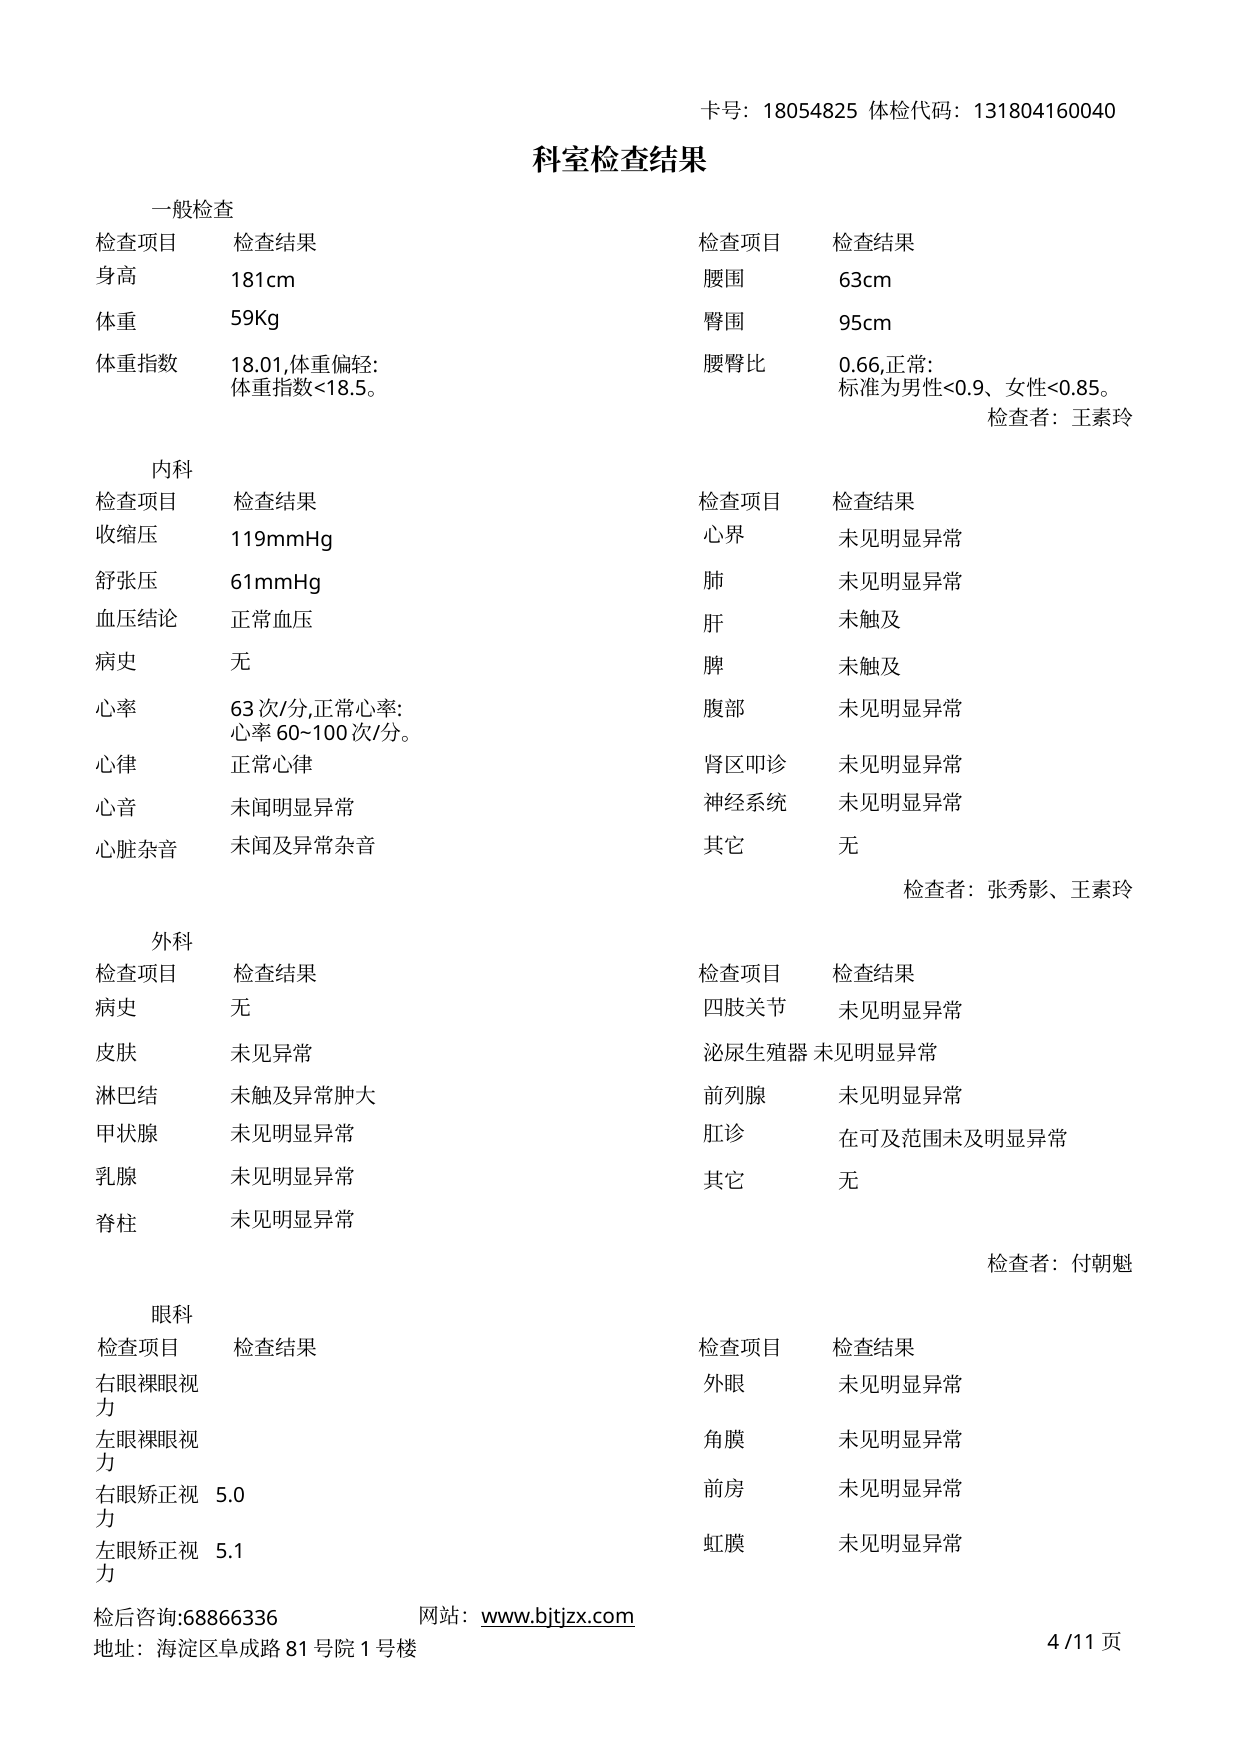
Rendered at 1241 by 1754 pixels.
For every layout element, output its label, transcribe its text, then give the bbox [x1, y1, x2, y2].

text 腹部 [703, 700, 777, 721]
text 心音 [95, 798, 168, 819]
text 检查项目 [699, 1338, 813, 1359]
text 体重 [95, 313, 168, 333]
text 体重指数 [95, 355, 210, 376]
text 未见明显异常 [838, 573, 996, 593]
text 检查结果 [233, 1338, 348, 1359]
text 未见明显异常 [838, 530, 996, 551]
text 标准为男性<0.9、女性<0.85。 [838, 377, 1164, 401]
text 腰臀比 [703, 355, 797, 376]
text 身高 [95, 254, 211, 291]
text 检查者：付朝魁 [987, 1254, 1176, 1275]
text 肺 [703, 572, 756, 593]
text 前列腺 [703, 1087, 797, 1108]
text 腰围 [703, 270, 777, 291]
text 泌尿生殖器 未见明显异常 [703, 1044, 1003, 1065]
text 119mmHg [230, 530, 335, 551]
text 未触及 [838, 658, 932, 678]
text 甲状腺 [95, 1108, 189, 1150]
text 脾 [703, 657, 756, 678]
text 未见明显异常 [838, 1087, 996, 1108]
text 检查结果 [832, 1338, 947, 1359]
text 角膜 [703, 1431, 777, 1452]
text 检查结果 [233, 965, 348, 986]
text 检查项目 [699, 493, 813, 513]
text 收缩压 [95, 513, 211, 550]
text 检查者：张秀影、王素玲 [903, 881, 1181, 902]
text 95cm [838, 313, 912, 334]
text 右眼裸眼视 [95, 1375, 231, 1396]
text 未闻明显异常 [230, 798, 408, 819]
text 左眼矫正视 5.1 [95, 1542, 293, 1563]
text 未见明显异常 [838, 700, 996, 721]
text 淋巴结 [95, 1087, 189, 1108]
text 右眼矫正视 5.0 [95, 1486, 293, 1507]
text 肾区叩诊 [703, 756, 818, 777]
text 病史 [95, 986, 211, 1022]
text 检查项目 [699, 965, 818, 986]
text 未见明显异常 [838, 1507, 996, 1563]
text 力 [95, 1563, 293, 1587]
text 心界 [703, 513, 813, 550]
text 心脏杂音 [95, 841, 210, 862]
text 外眼 [703, 1375, 777, 1396]
text 无 [230, 636, 345, 678]
text 检查项目 [95, 233, 211, 254]
text 检查结果 [233, 233, 348, 254]
text 未见明显异常 [230, 1193, 408, 1236]
text 肛诊 [703, 1108, 797, 1150]
text 无 [230, 986, 348, 1023]
text 检查结果 [233, 493, 348, 513]
text 未见明显异常 [838, 777, 996, 819]
text 内科 [151, 461, 224, 482]
text 未见明显异常 [838, 1002, 996, 1023]
text 未见异常 [230, 1044, 345, 1065]
text 检查者：王素玲 [987, 409, 1176, 430]
text 未见明显异常 [838, 1452, 996, 1507]
text 未见明显异常 [230, 1150, 408, 1193]
text 其它 [703, 1172, 777, 1193]
text 未触及异常肿大 [230, 1087, 408, 1108]
text 脊柱 [95, 1214, 168, 1235]
text 61mmHg [230, 573, 345, 593]
text 59Kg [230, 291, 314, 334]
text 其它 [703, 819, 818, 862]
text 网站：www.bjtjzx.com [418, 1607, 660, 1628]
text 心律 [95, 756, 168, 777]
text 力 [95, 1396, 231, 1420]
text 眼科 [151, 1306, 224, 1327]
text 地址：海淀区阜成路81号院1号楼 [94, 1639, 444, 1660]
text 乳腺 [95, 1150, 189, 1193]
text 外科 [151, 933, 224, 953]
text 心率60~100次/分。 [230, 721, 440, 745]
text 正常血压 [230, 593, 345, 636]
text 无 [838, 1172, 891, 1193]
text 检查结果 [832, 493, 947, 513]
text 0.66,正常: [838, 356, 1164, 377]
text 未见明显异常 [838, 756, 996, 777]
text 虹膜 [703, 1507, 777, 1563]
text 四肢关节 [703, 986, 818, 1022]
text 18.01,体重偏轻: [230, 356, 419, 377]
text 左眼裸眼视 [95, 1431, 231, 1452]
text 卡号：18054825 体检代码：131804160040 [700, 102, 1171, 123]
text 力 [95, 1452, 231, 1476]
text 63次/分,正常心率: [230, 700, 440, 721]
text 4 /11 页 [1047, 1633, 1159, 1653]
text 病史 [95, 635, 210, 678]
text 未见明显异常 [838, 1431, 996, 1452]
text 力 [95, 1507, 293, 1531]
text 未闻及异常杂音 [230, 819, 408, 862]
text 心率 [95, 700, 168, 721]
text 舒张压 [95, 572, 210, 593]
text 神经系统 [703, 777, 818, 819]
text 皮肤 [95, 1044, 168, 1065]
text 肝 [703, 614, 756, 635]
text 未见明显异常 [838, 1376, 996, 1396]
text 臀围 [703, 313, 777, 333]
text 检查项目 [95, 493, 211, 513]
text 科室检查结果 [532, 147, 754, 177]
text 检查项目 [699, 233, 813, 254]
text 正常心律 [230, 756, 345, 777]
text 一般检查 [151, 201, 266, 222]
text 前房 [703, 1452, 777, 1507]
text 检后咨询:68866336 [94, 1609, 303, 1630]
text 未见明显异常 [230, 1108, 408, 1150]
text 在可及范围未及明显异常 [838, 1129, 1104, 1150]
text 63cm [838, 271, 912, 291]
text 181cm [230, 271, 314, 291]
text 体重指数<18.5。 [230, 377, 419, 401]
text 检查项目 [95, 965, 211, 986]
text 血压结论 [95, 593, 210, 635]
text 未触及 [838, 593, 996, 636]
text 检查结果 [832, 965, 947, 986]
text 检查结果 [832, 233, 946, 254]
text 无 [838, 819, 996, 862]
text 检查项目 [97, 1338, 212, 1359]
